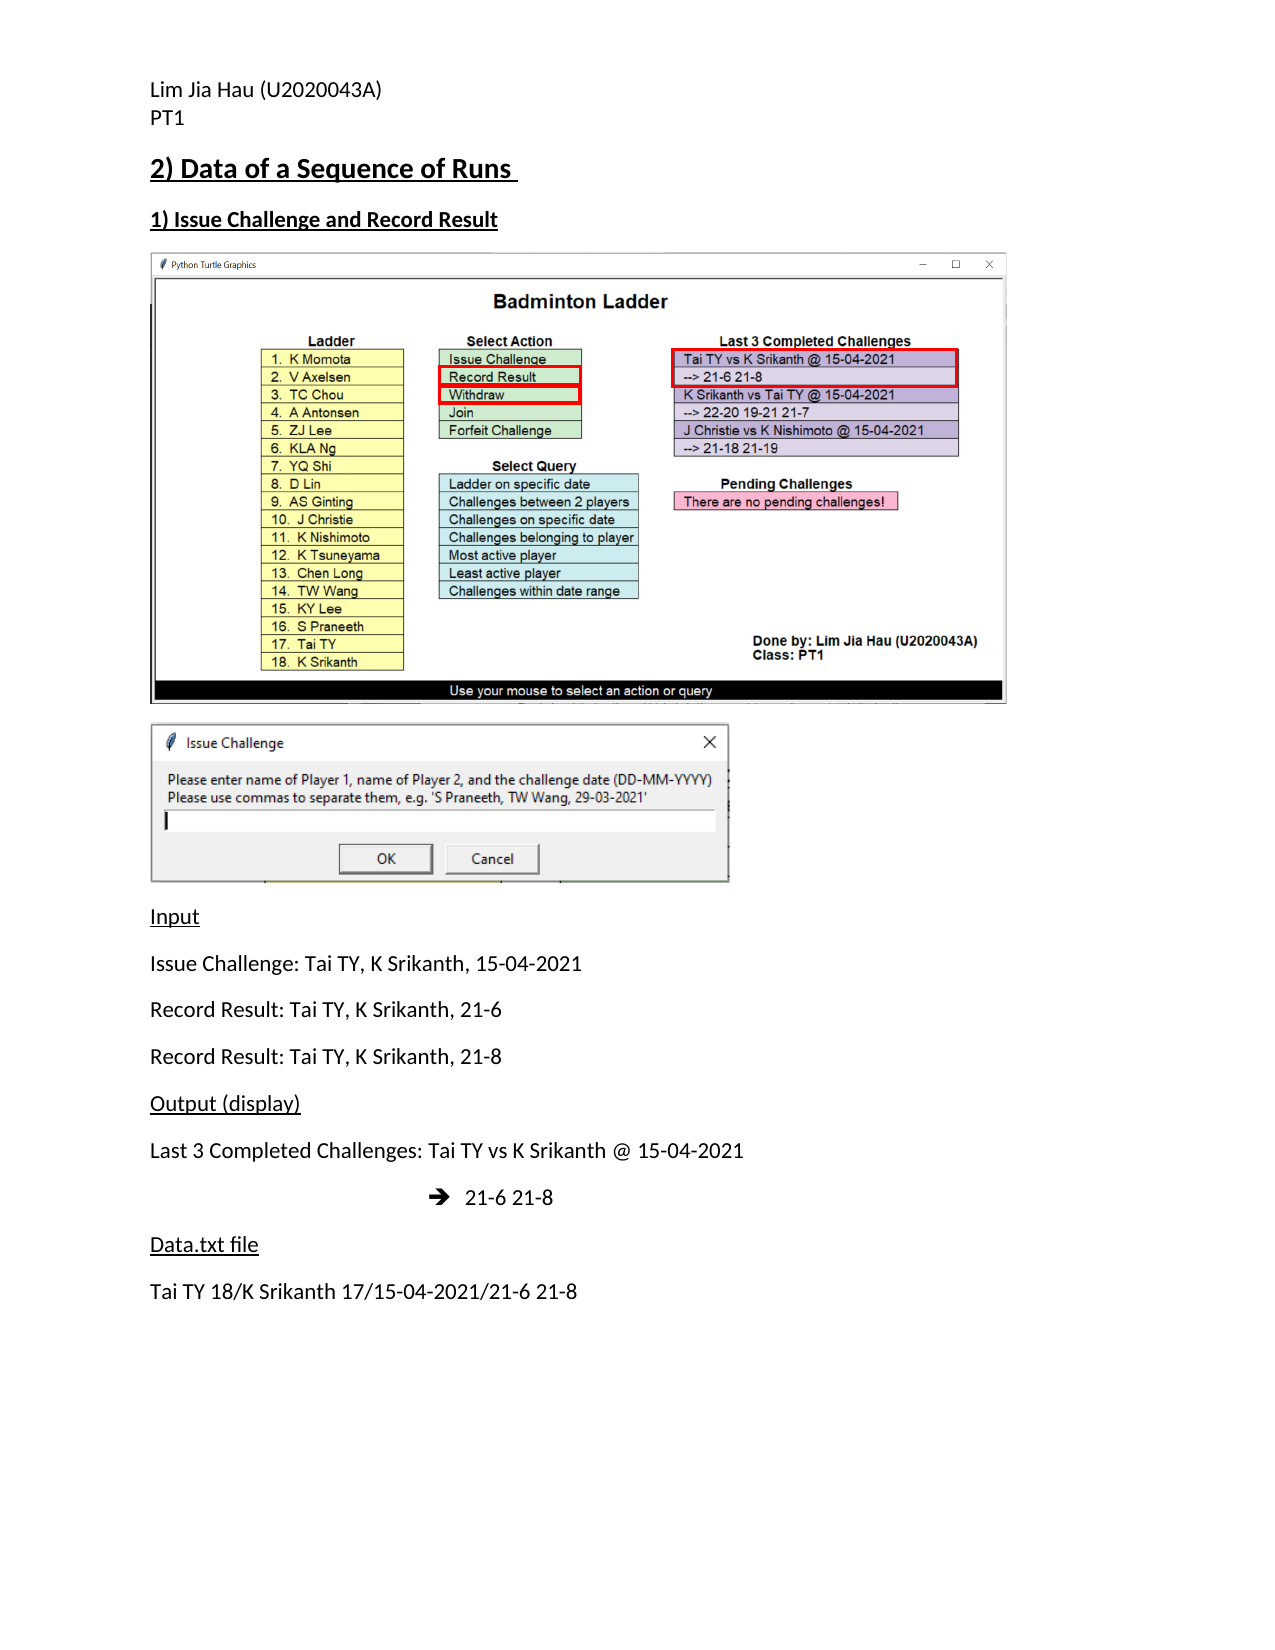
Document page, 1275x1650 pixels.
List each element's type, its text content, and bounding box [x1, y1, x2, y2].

text Input [150, 902, 1125, 930]
text Data.txt file [150, 1230, 1125, 1258]
text 1) Issue Challenge and Record Result [150, 205, 1125, 233]
list 21-6 21-8 [427, 1183, 1125, 1211]
picture [150, 722, 730, 883]
text Record Result: Tai TY, K Srikanth, 21-6 [150, 996, 1125, 1023]
picture [150, 252, 1007, 704]
text Output (display) [150, 1089, 1125, 1117]
text Last 3 Completed Challenges: Tai TY vs K Srikanth @ 15-04-2021 [150, 1136, 1125, 1164]
text Record Result: Tai TY, K Srikanth, 21-8 [150, 1042, 1125, 1070]
text 2) Data of a Sequence of Runs [150, 150, 1125, 186]
text Issue Challenge: Tai TY, K Srikanth, 15-04-2021 [150, 949, 1125, 977]
text Tai TY 18/K Srikanth 17/15-04-2021/21-6 21-8 [150, 1277, 1125, 1305]
